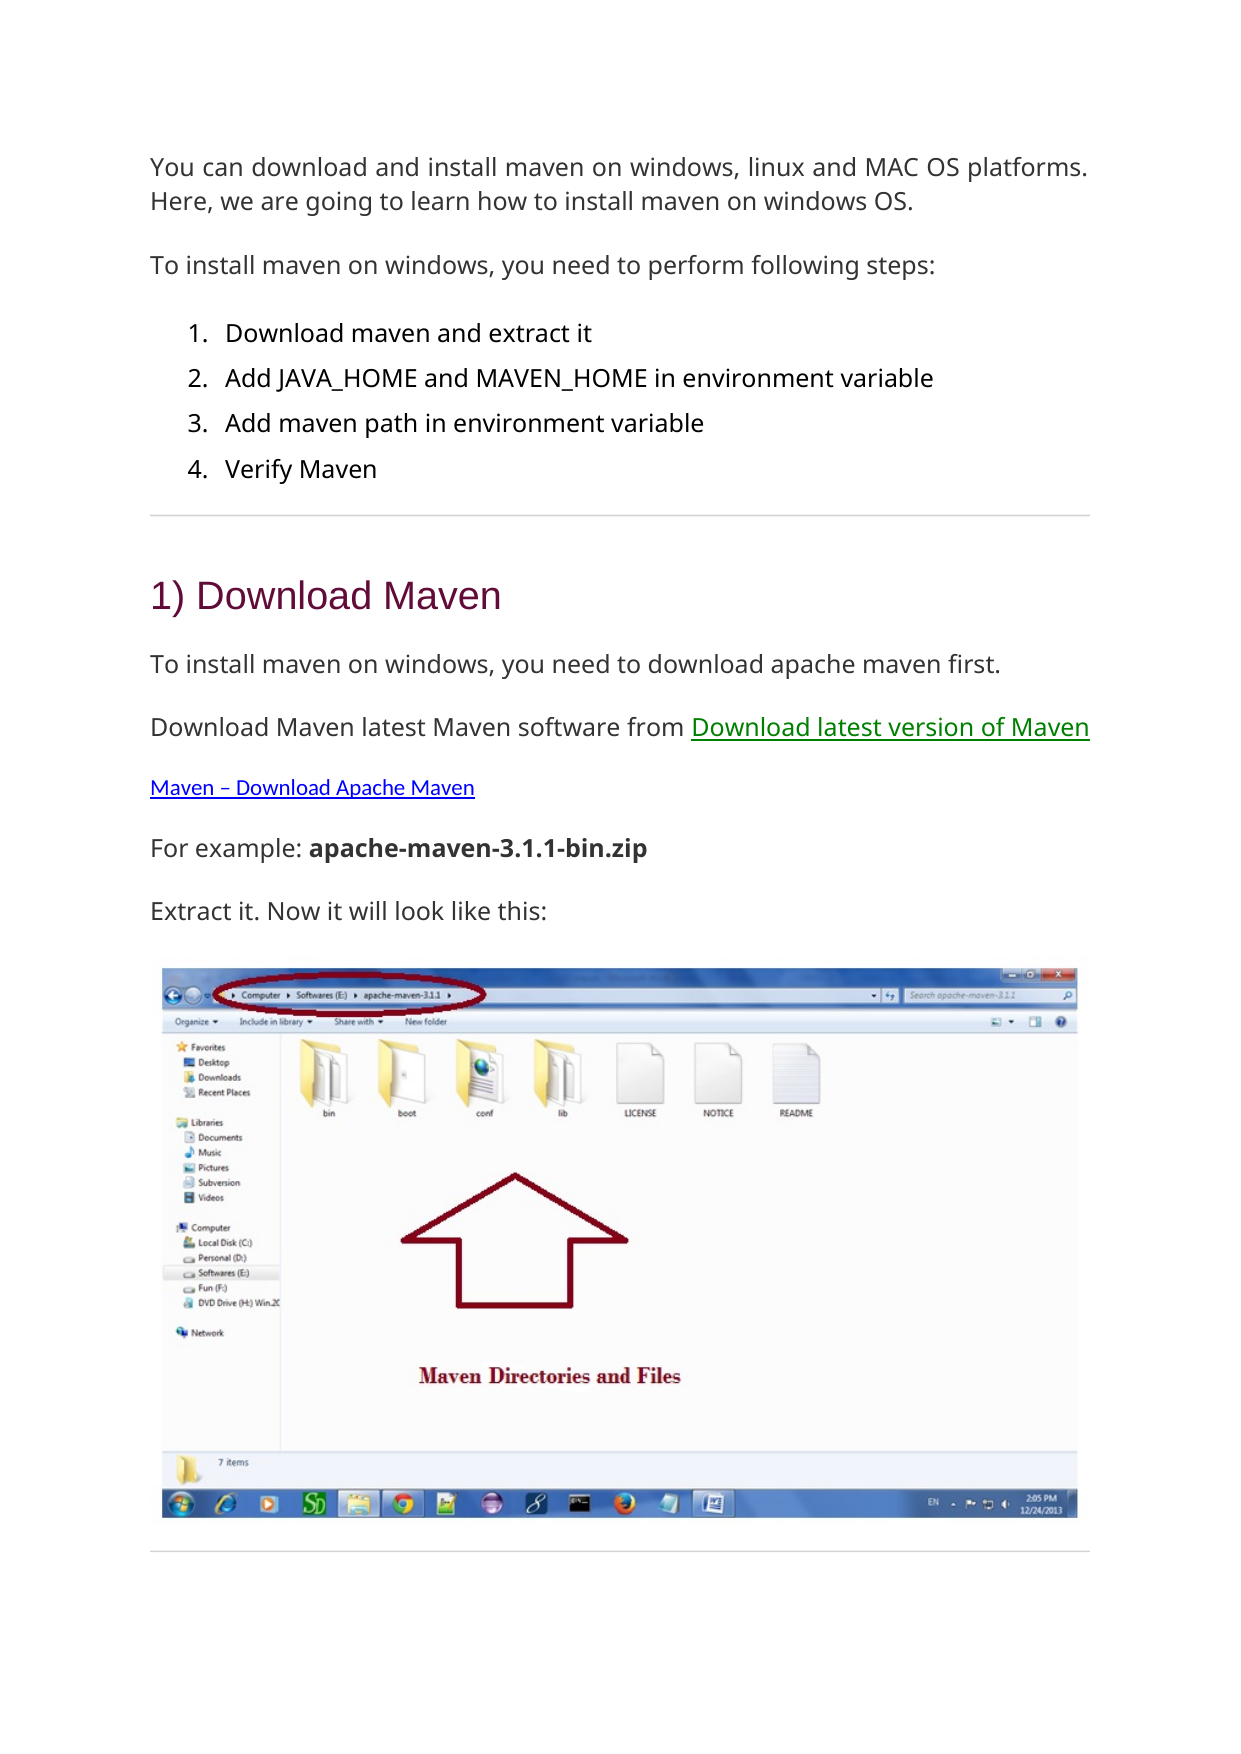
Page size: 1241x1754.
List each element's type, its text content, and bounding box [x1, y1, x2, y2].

list Verify Maven [187, 446, 1090, 486]
text Maven – Download Apache Maven [150, 773, 1090, 801]
list Add maven path in environment variable [187, 401, 1090, 440]
text For example: apache-maven-3.1.1-bin.zip [150, 830, 1090, 864]
text Download Maven latest Maven software from Download latest version of Maven [150, 710, 1090, 744]
text Extract it. Now it will look like this: [150, 893, 1090, 928]
picture [150, 956, 1091, 1550]
text To install maven on windows, you need to download apache maven first. [150, 647, 1090, 681]
list Download maven and extract it [187, 311, 1090, 349]
text To install maven on windows, you need to perform following steps: [150, 247, 1090, 281]
text You can download and install maven on windows, linux and MAC OS platforms. Here, we are going to learn how to install maven on windows OS. [150, 150, 1090, 218]
text 1) Download Maven [150, 572, 1090, 617]
list Add JAVA_HOME and MAVEN_HOME in environment variable [187, 356, 1090, 395]
